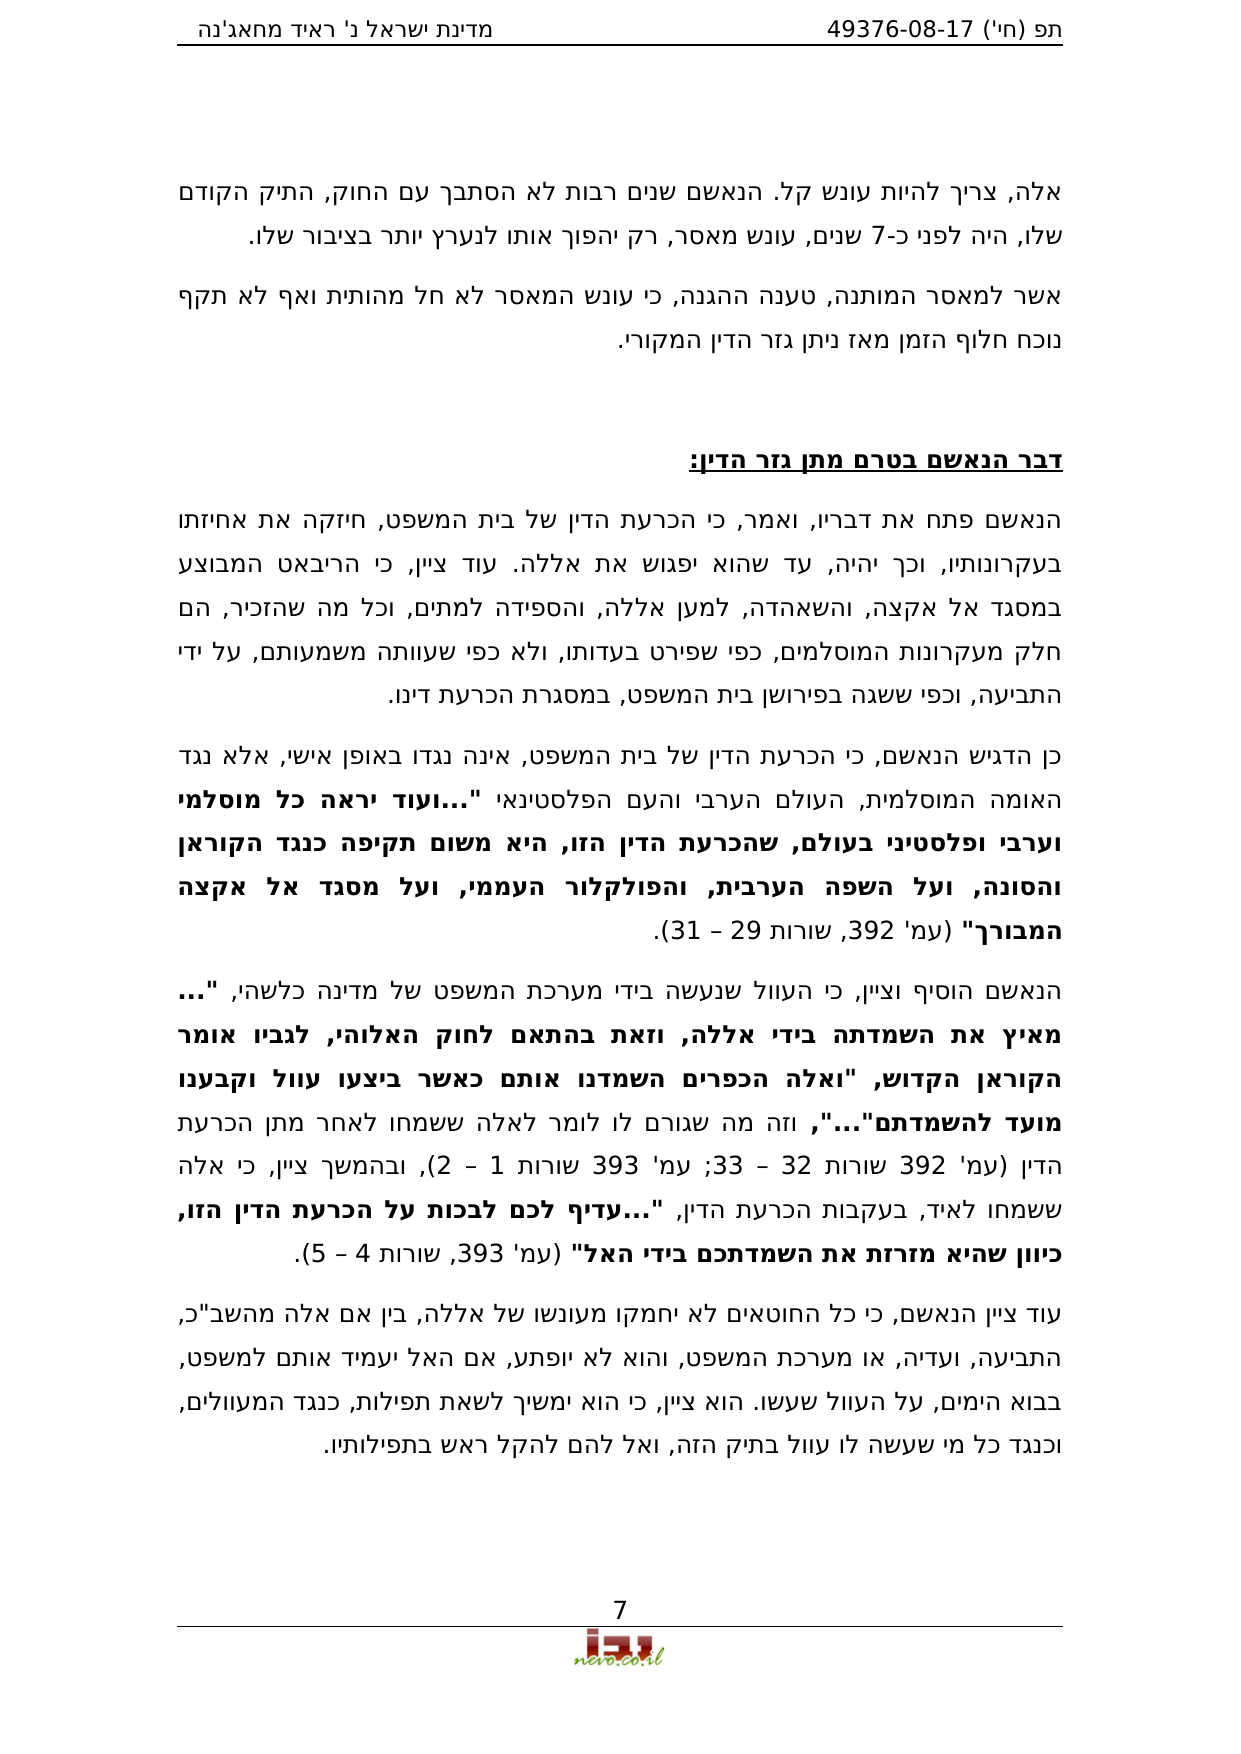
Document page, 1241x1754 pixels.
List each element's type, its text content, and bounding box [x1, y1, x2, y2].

text הנאשם הוסיף וציין, כי העוול שנעשה בידי מערכת המשפט של מדינה כלשהי, "...מאיץ את השמדתה בידי אללה, וזאת בהתאם לחוק האלוהי, לגביו אומר הקוראן הקדוש, "ואלה הכפרים השמדנו אותם כאשר ביצעו עוול וקבענו מועד להשמדתם"...", וזה מה שגורם לו לומר לאלה ששמחו לאחר מתן הכרעת הדין (עמ' 392 שורות 32 – 33; עמ' 393 שורות 1 – 2), ובהמשך ציין, כי אלה ששמחו לאיד, בעקבות הכרעת הדין, "...עדיף לכם לבכות על הכרעת הדין הזו, כיוון שהיא מזרזת את השמדתכם בידי האל" (עמ' 393, שורות 4 – 5). [177, 977, 1063, 1268]
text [177, 177, 1063, 250]
text דבר הנאשם בטרם מתן גזר הדין: [177, 445, 1063, 474]
picture [574, 1628, 666, 1667]
text כן הדגיש הנאשם, כי הכרעת הדין של בית המשפט, אינה נגדו באופן אישי, אלא נגד האומה המוסלמית, העולם הערבי והעם הפלסטינאי "...ועוד יראה כל מוסלמי וערבי ופלסטיני בעולם, שהכרעת הדין הזו, היא משום תקיפה כנגד הקוראן והסונה, ועל השפה הערבית, והפולקלור העממי, ועל מסגד אל אקצה המבורך" (עמ' 392, שורות 29 – 31). [177, 741, 1063, 945]
text עוד ציין הנאשם, כי כל החוטאים לא יחמקו מעונשו של אללה, בין אם אלה מהשב"כ, התביעה, ועדיה, או מערכת המשפט, והוא לא יופתע, אם האל יעמיד אותם למשפט, בבוא הימים, על העוול שעשו. הוא ציין, כי הוא ימשיך לשאת תפילות, כנגד המעוולים, וכנגד כל מי שעשה לו עוול בתיק הזה, ואל להם להקל ראש בתפילותיו. [177, 1299, 1063, 1460]
text הנאשם פתח את דבריו, ואמר, כי הכרעת הדין של בית המשפט, חיזקה את אחיזתו בעקרונותיו, וכך יהיה, עד שהוא יפגוש את אללה. עוד ציין, כי הריבאט המבוצע במסגד אל אקצה, והשאהדה, למען אללה, והספידה למתים, וכל מה שהזכיר, הם חלק מעקרונות המוסלמים, כפי שפירט בעדותו, ולא כפי שעוותה משמעותם, על ידי התביעה, וכפי ששגה בפירושן בית המשפט, במסגרת הכרעת דינו. [177, 506, 1063, 710]
text אשר למאסר המותנה, טענה ההגנה, כי עונש המאסר לא חל מהותית ואף לא תקף נוכח חלוף הזמן מאז ניתן גזר הדין המקורי. [177, 281, 1063, 354]
